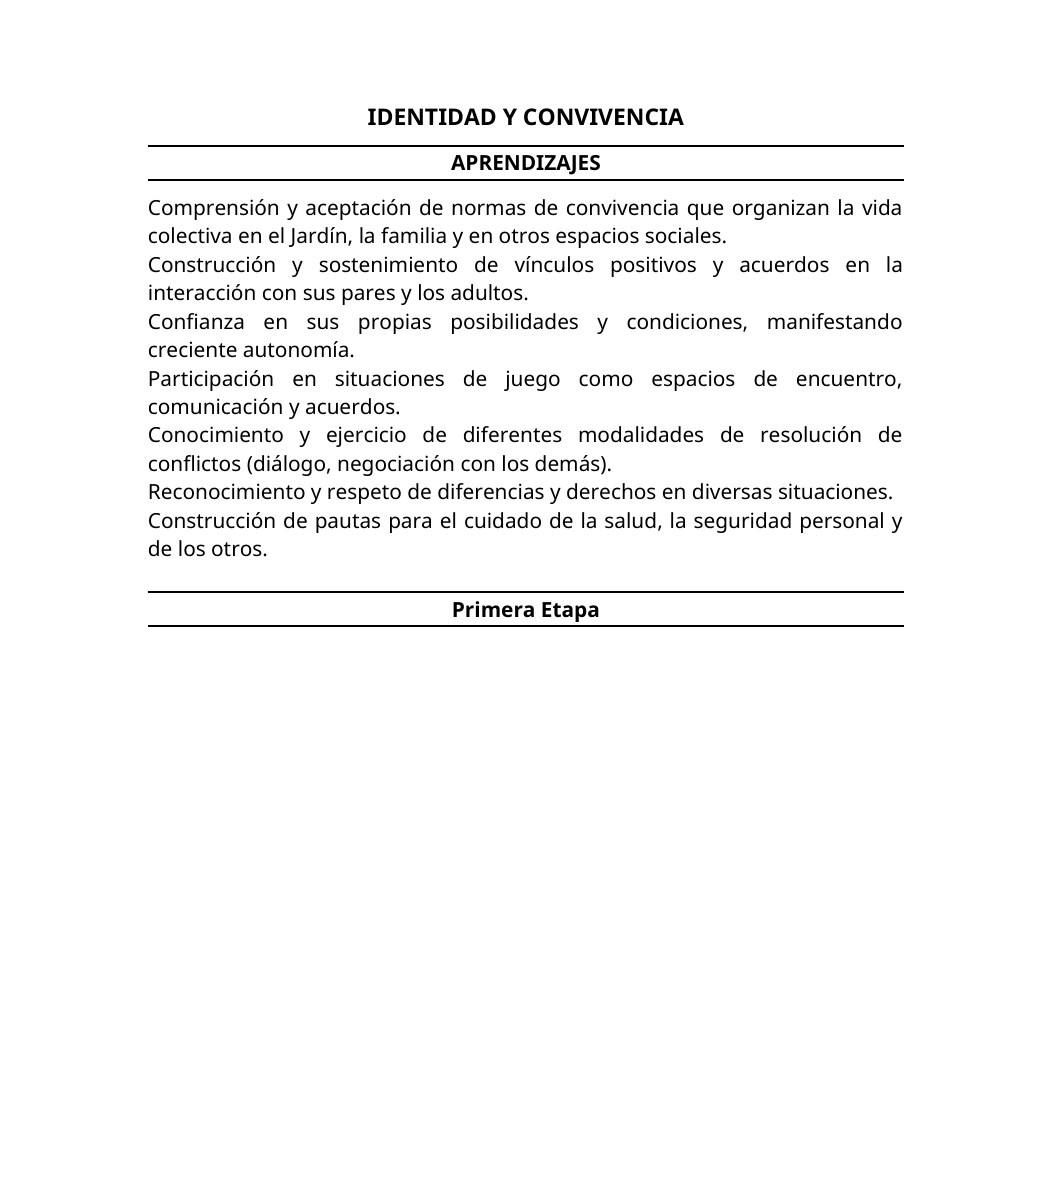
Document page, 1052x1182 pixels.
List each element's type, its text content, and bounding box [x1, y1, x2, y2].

text IDENTIDAD Y CONVIVENCIA [148, 101, 904, 132]
text APRENDIZAJES [148, 147, 904, 179]
text Reconocimiento y respeto de diferencias y derechos en diversas situaciones. [148, 477, 904, 506]
text Conocimiento y ejercicio de diferentes modalidades de resolución de conflictos (diálogo, negociación con los demás). [148, 421, 904, 477]
text Construcción de pautas para el cuidado de la salud, la seguridad personal y de los otros. [148, 506, 904, 563]
text Construcción y sostenimiento de vínculos positivos y acuerdos en la interacción con sus pares y los adultos. [148, 250, 904, 307]
text Participación en situaciones de juego como espacios de encuentro, comunicación y acuerdos. [148, 364, 904, 421]
text Comprensión y aceptación de normas de convivencia que organizan la vida colectiva en el Jardín, la familia y en otros espacios sociales. [148, 193, 904, 250]
text Primera Etapa [148, 593, 904, 625]
text Confianza en sus propias posibilidades y condiciones, manifestando creciente autonomía. [148, 307, 904, 364]
